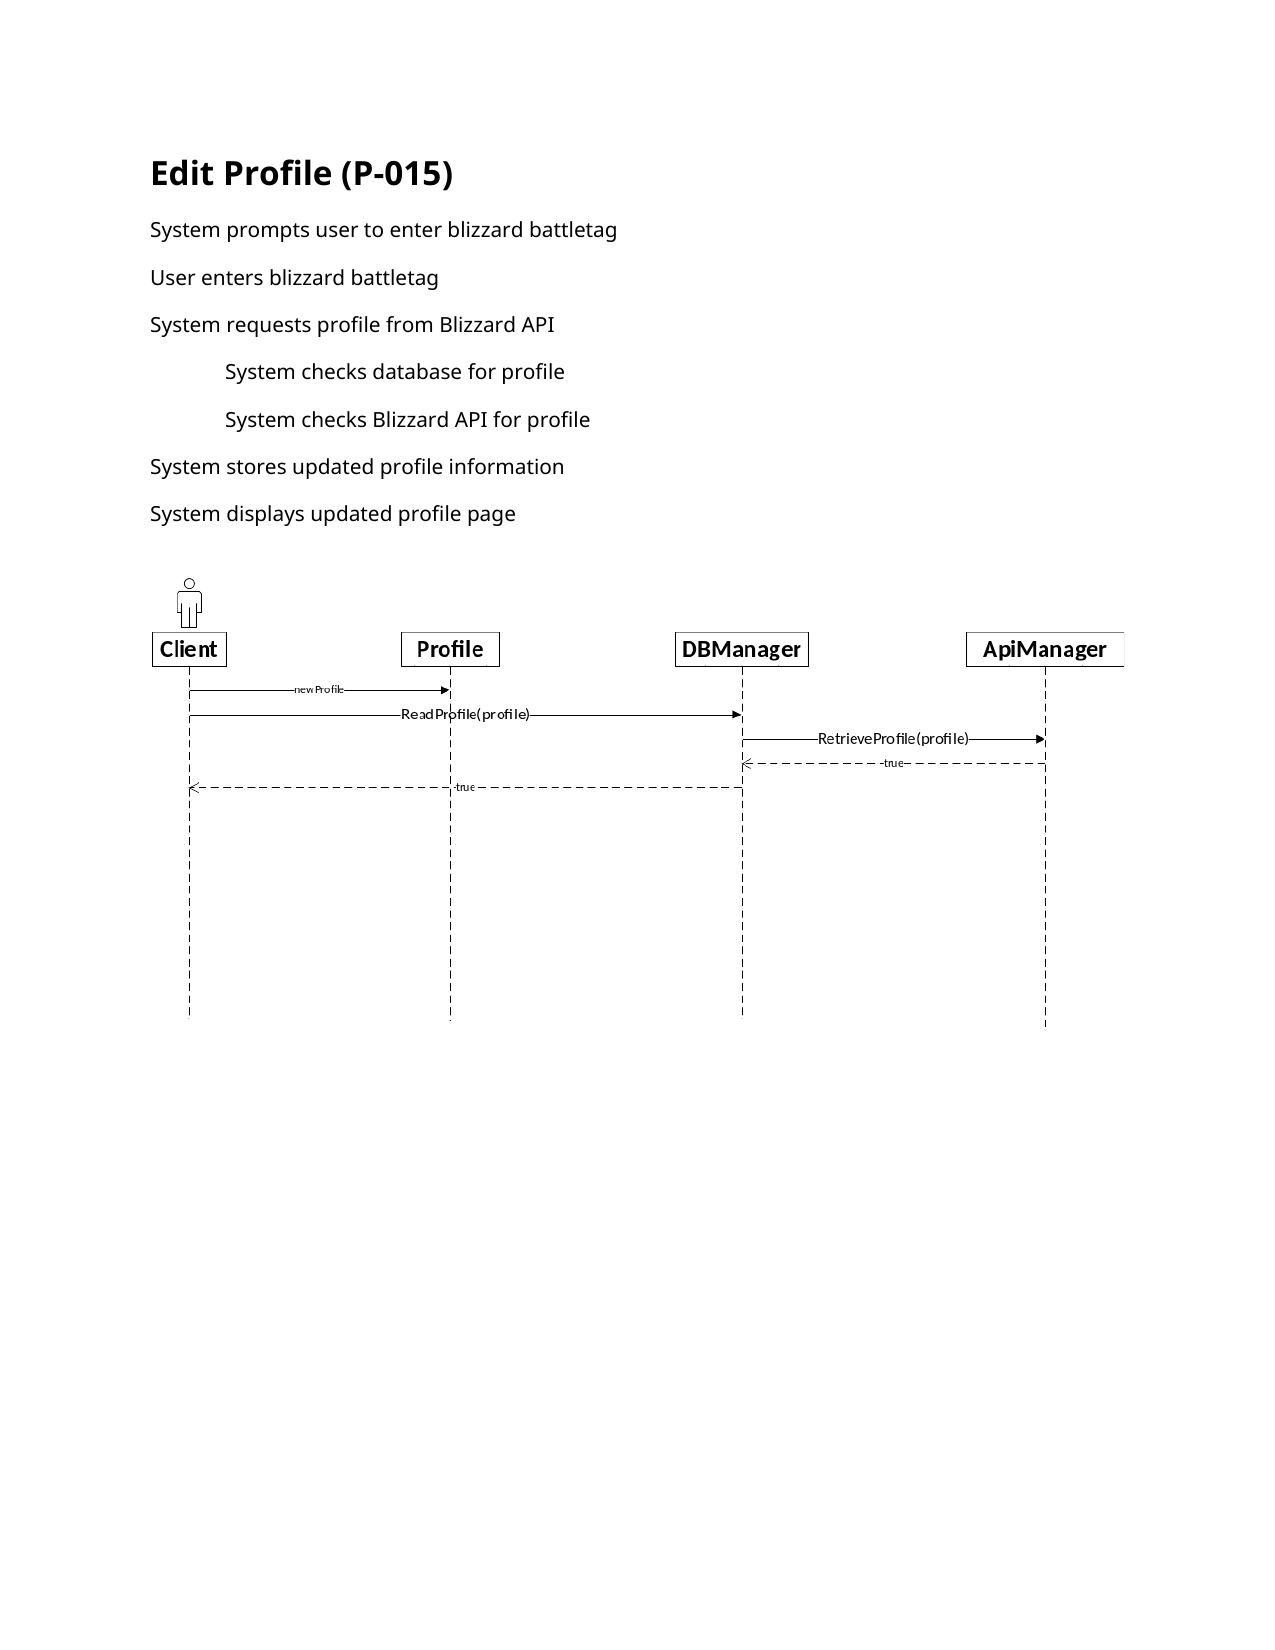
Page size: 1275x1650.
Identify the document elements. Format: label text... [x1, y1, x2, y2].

text System checks Blizzard API for profile [150, 405, 1125, 433]
text User enters blizzard battletag [150, 263, 1125, 291]
text System prompts user to enter blizzard battletag [150, 216, 1125, 244]
text System requests profile from Blizzard API [150, 310, 1125, 339]
text System stores updated profile information [150, 452, 1125, 481]
text Edit Profile (P-015) [150, 150, 1125, 195]
text System displays updated profile page [150, 499, 1125, 528]
text System checks database for profile [150, 357, 1125, 386]
